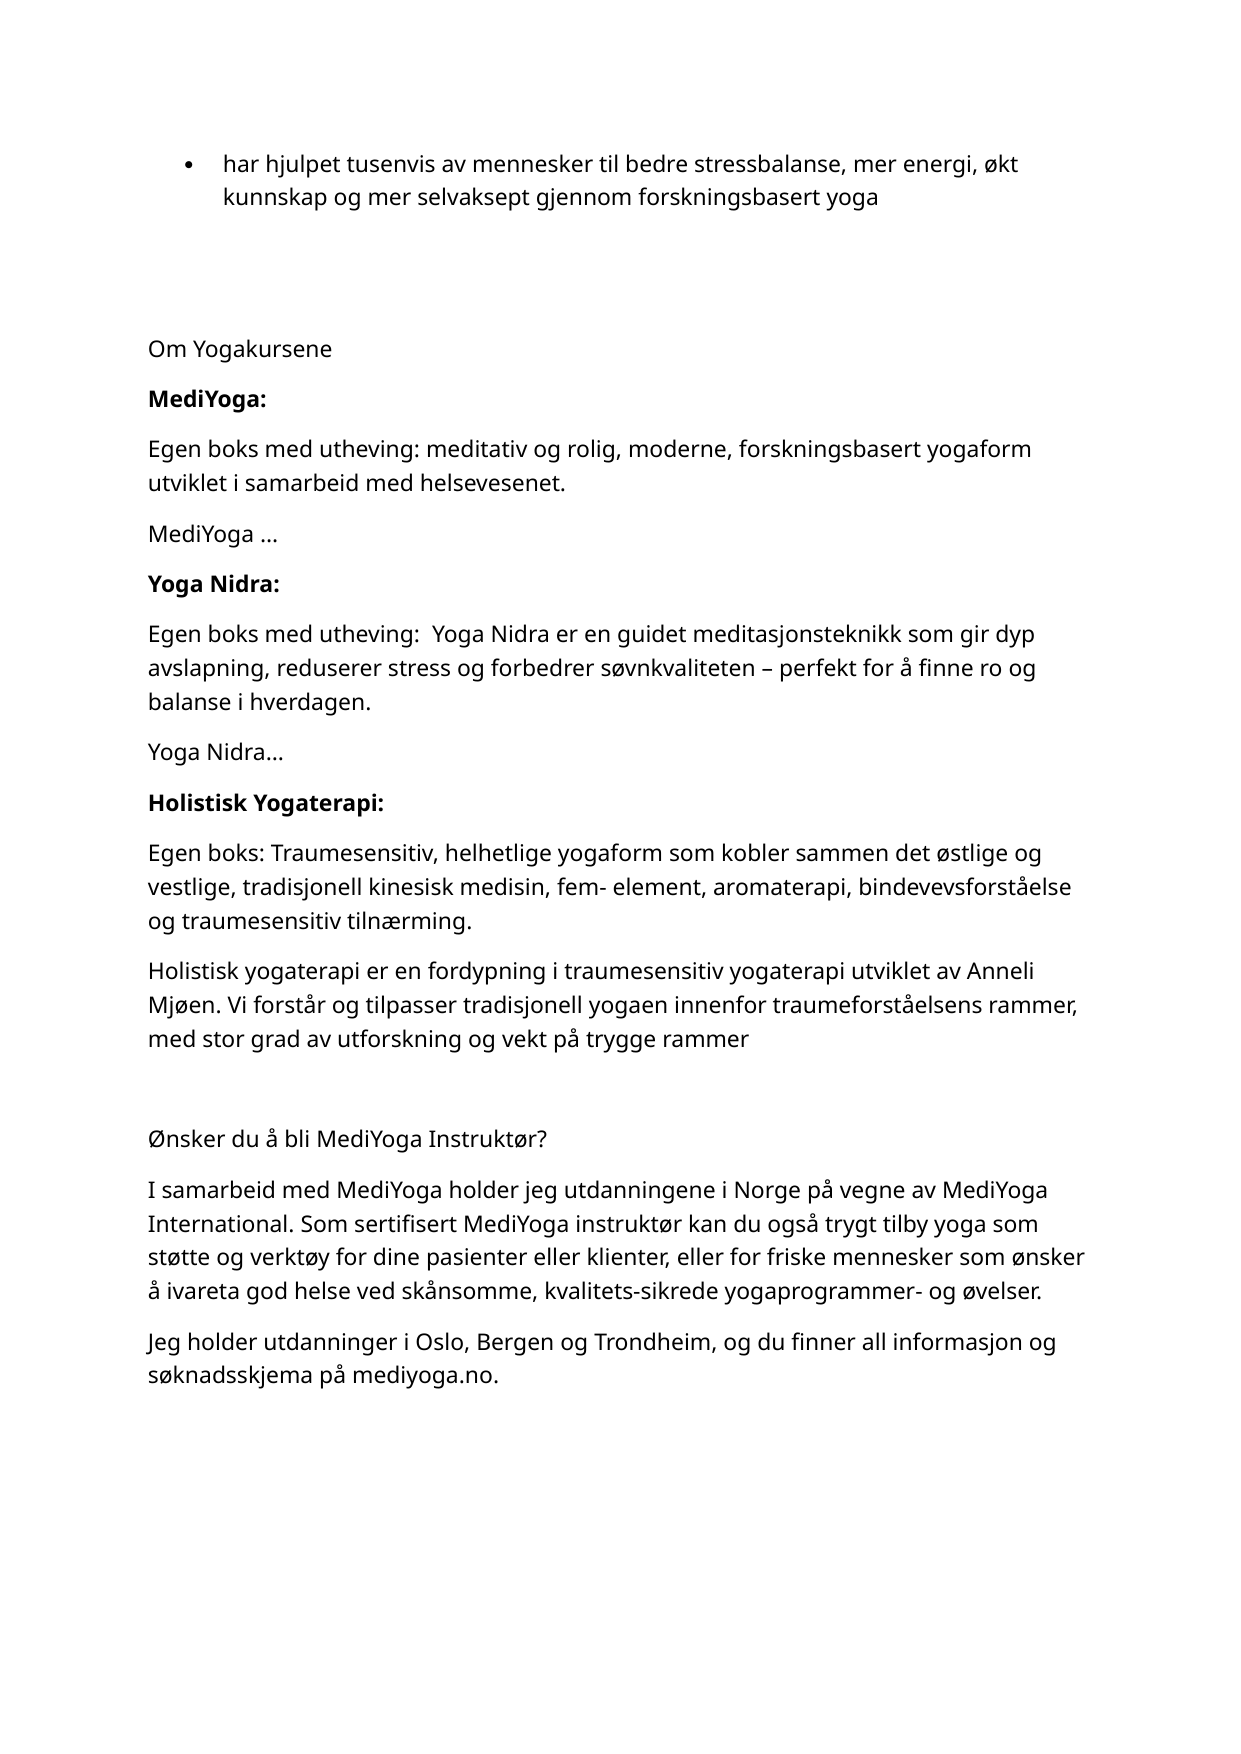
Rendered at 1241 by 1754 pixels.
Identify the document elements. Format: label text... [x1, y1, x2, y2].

text Egen boks: Traumesensitiv, helhetlige yogaform som kobler sammen det østlige og vestlige, tradisjonell kinesisk medisin, fem- element, aromaterapi, bindevevsforståelse og traumesensitiv tilnærming. [148, 837, 1093, 936]
text Jeg holder utdanninger i Oslo, Bergen og Trondheim, og du finner all informasjon og søknadsskjema på mediyoga.no. [148, 1326, 1093, 1391]
text Yoga Nidra: [148, 568, 1093, 599]
text Egen boks med utheving: Yoga Nidra er en guidet meditasjonsteknikk som gir dyp avslapning, reduserer stress og forbedrer søvnkvaliteten – perfekt for å finne ro og balanse i hverdagen. [148, 618, 1093, 717]
text MediYoga … [148, 518, 1093, 549]
text Holistisk Yogaterapi: [148, 787, 1093, 818]
text Egen boks med utheving: meditativ og rolig, moderne, forskningsbasert yogaform utviklet i samarbeid med helsevesenet. [148, 433, 1093, 498]
text Om Yogakursene [148, 333, 1093, 364]
list har hjulpet tusenvis av mennesker til bedre stressbalanse, mer energi, økt kunnskap og mer selvaksept gjennom forskningsbasert yoga [185, 148, 1093, 213]
text Yoga Nidra… [148, 736, 1093, 768]
text MediYoga: [148, 383, 1093, 414]
text Holistisk yogaterapi er en fordypning i traumesensitiv yogaterapi utviklet av Anneli Mjøen. Vi forstår og tilpasser tradisjonell yogaen innenfor traumeforståelsens rammer, med stor grad av utforskning og vekt på trygge rammer [148, 955, 1093, 1054]
text I samarbeid med MediYoga holder jeg utdanningene i Norge på vegne av MediYoga International. Som sertifisert MediYoga instruktør kan du også trygt tilby yoga som støtte og verktøy for dine pasienter eller klienter, eller for friske mennesker som ønsker å ivareta god helse ved skånsomme, kvalitets-sikrede yogaprogrammer- og øvelser. [148, 1174, 1093, 1306]
text Ønsker du å bli MediYoga Instruktør? [148, 1123, 1093, 1155]
